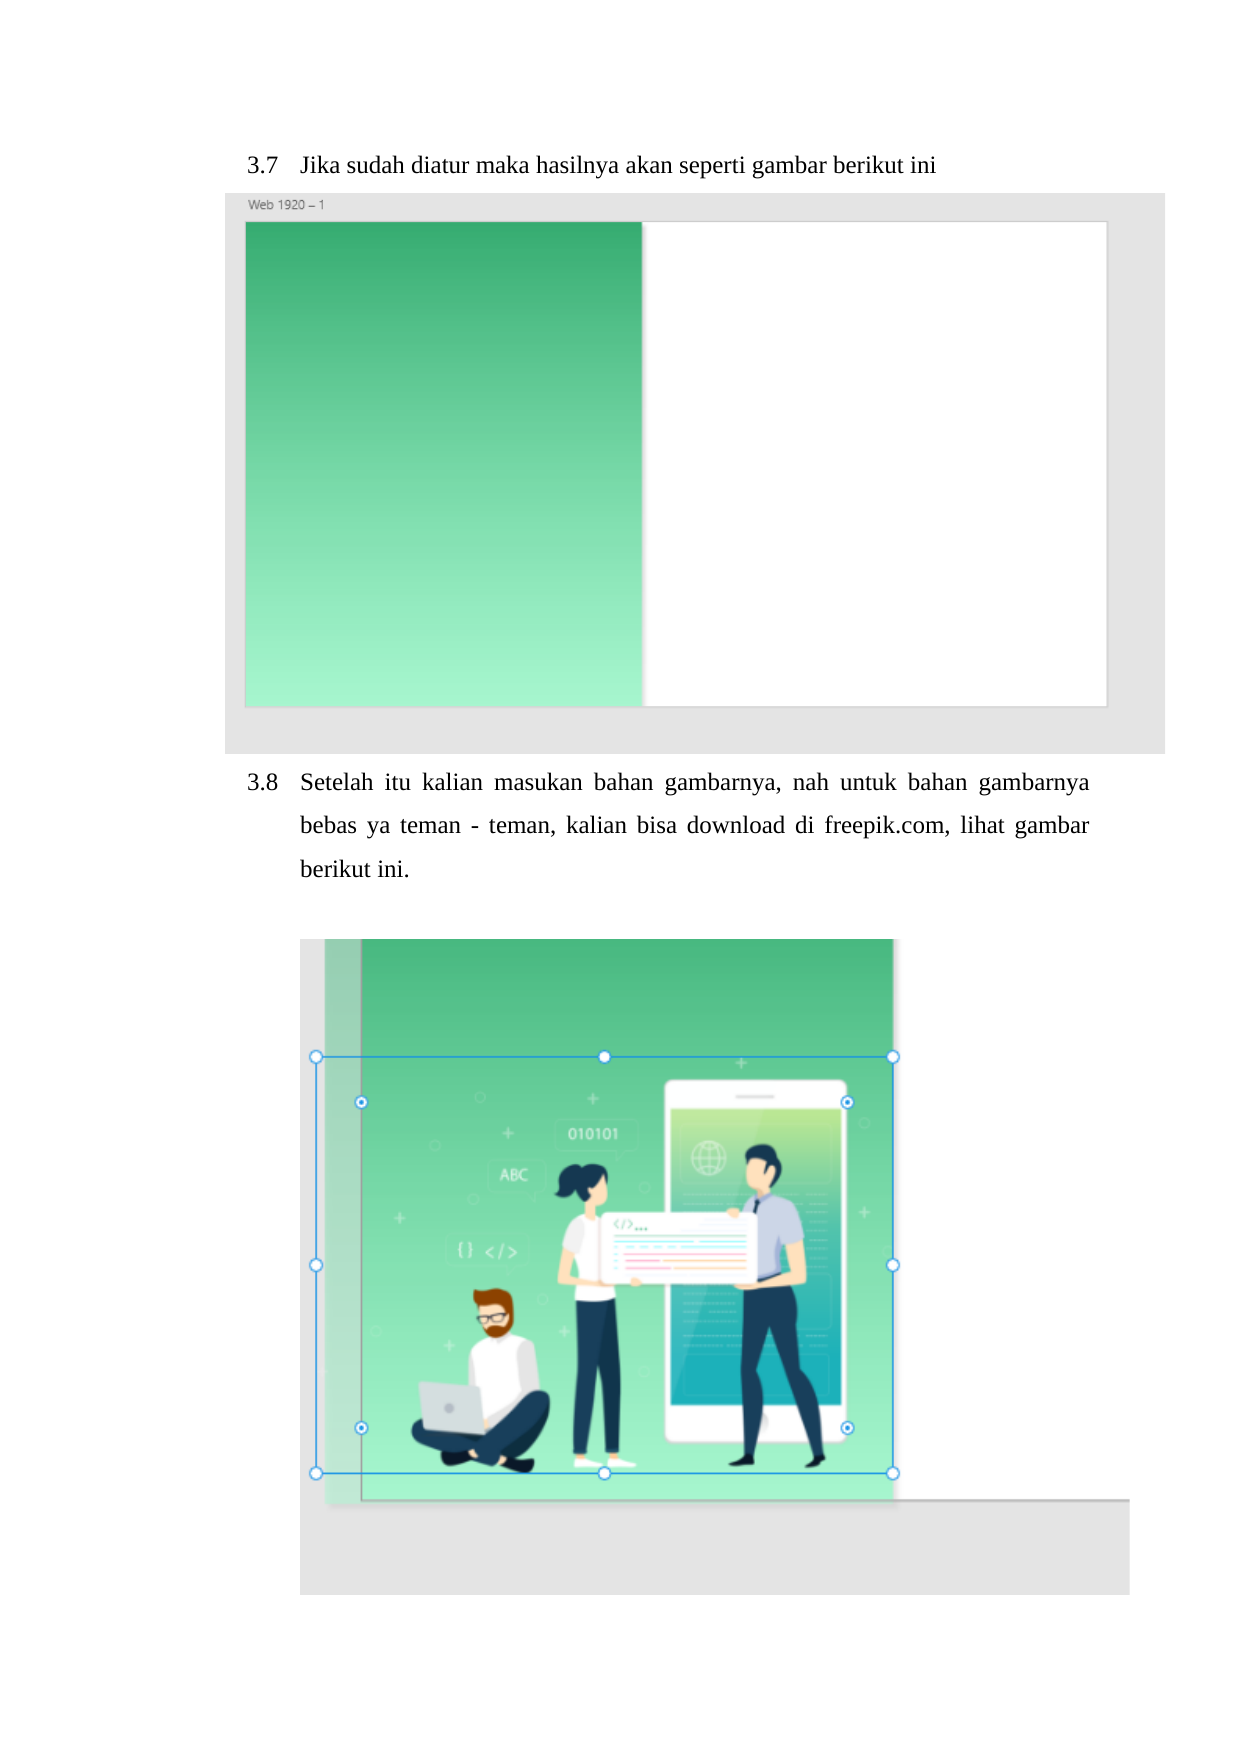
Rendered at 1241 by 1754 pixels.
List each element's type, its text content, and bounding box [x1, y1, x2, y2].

list Setelah itu kalian masukan bahan gambarnya, nah untuk bahan gambarnya bebas ya teman - teman, kalian bisa download di freepik.com, lihat gambar berikut ini. [262, 767, 1090, 882]
picture [300, 939, 1130, 1595]
list Jika sudah diatur maka hasilnya akan seperti gambar berikut ini [262, 150, 1090, 179]
picture [225, 193, 1166, 754]
